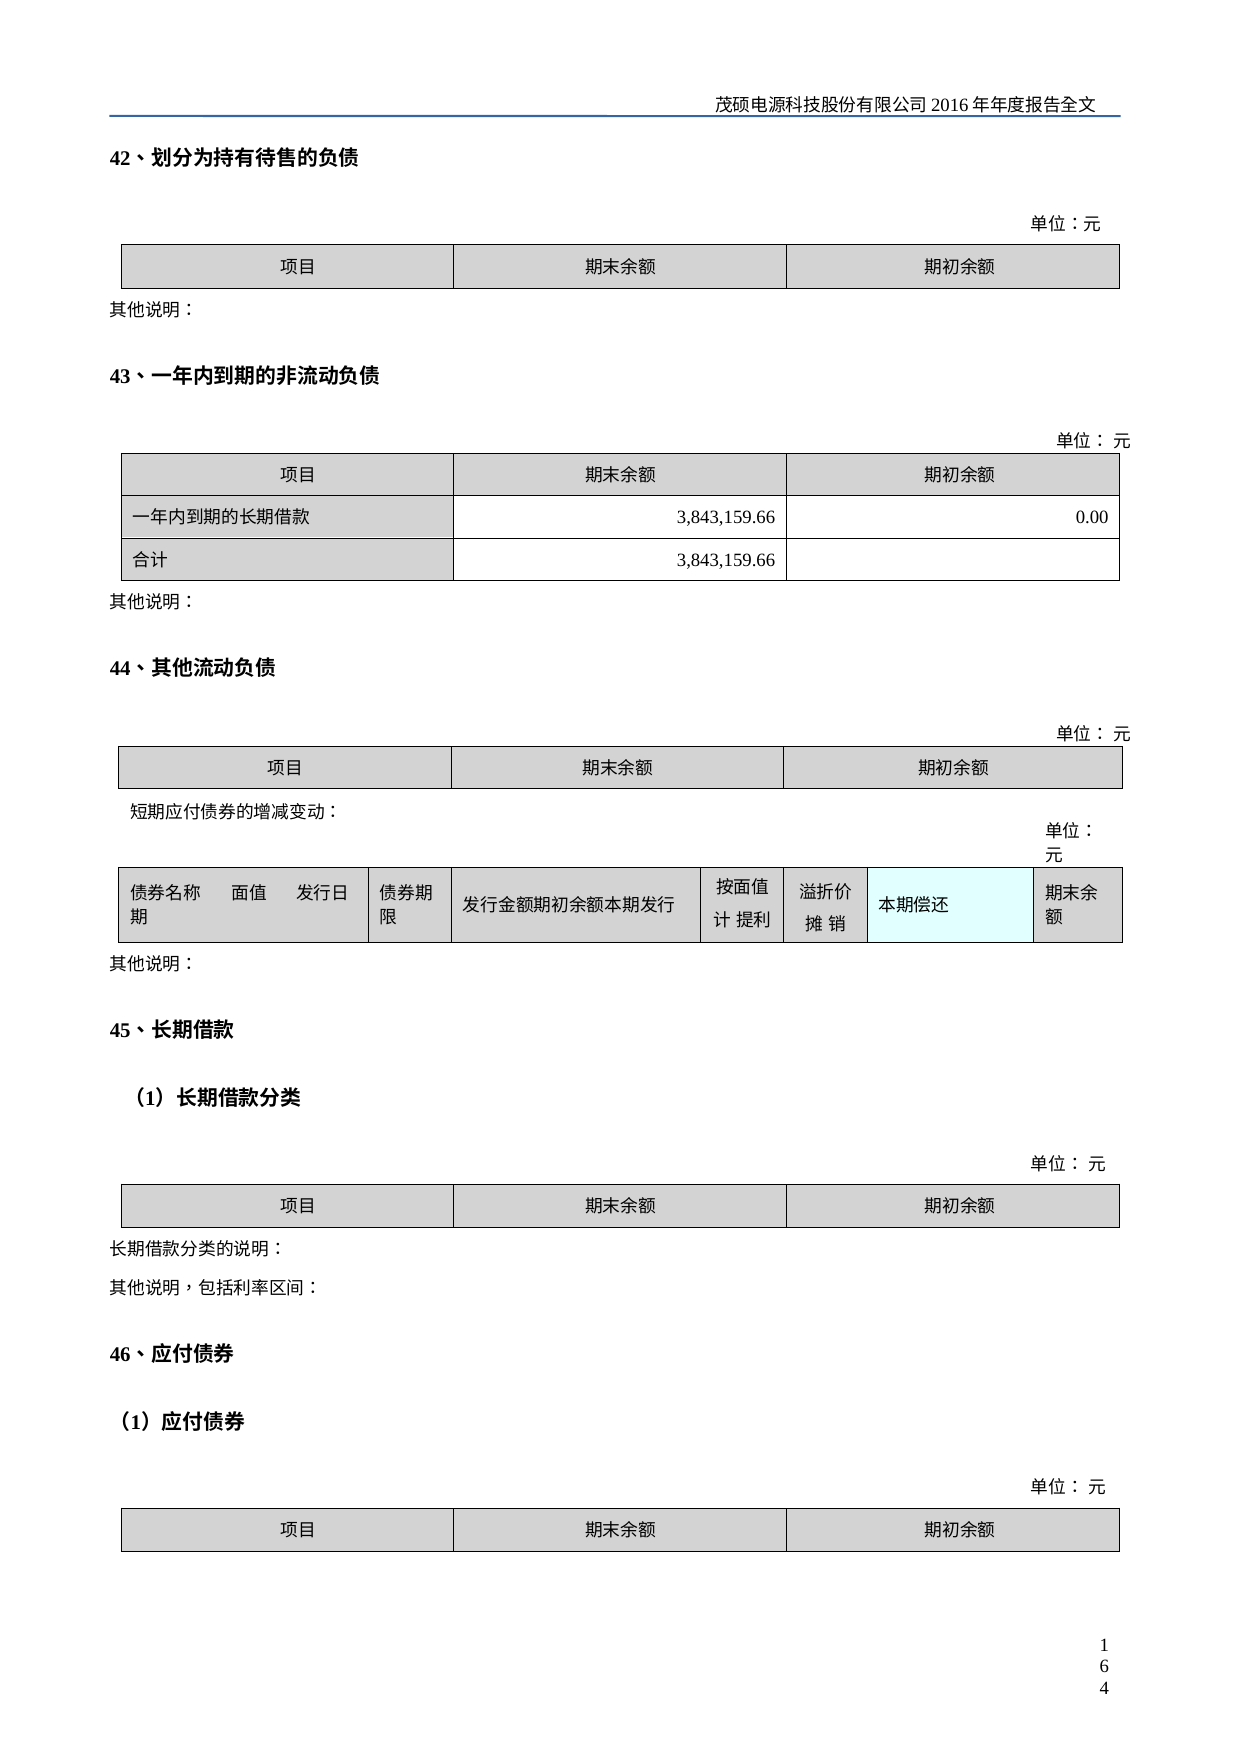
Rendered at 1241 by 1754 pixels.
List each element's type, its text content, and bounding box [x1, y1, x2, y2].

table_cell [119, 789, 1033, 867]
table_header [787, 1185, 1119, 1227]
text 单位： 元 [1030, 1475, 1131, 1499]
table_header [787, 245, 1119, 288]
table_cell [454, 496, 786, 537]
text 单位： 元 [109, 722, 1131, 746]
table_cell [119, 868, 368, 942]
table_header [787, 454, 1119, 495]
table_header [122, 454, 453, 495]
text 其他说明： [109, 590, 1131, 614]
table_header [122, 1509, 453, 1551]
text 44、其他流动负债 [109, 653, 1131, 682]
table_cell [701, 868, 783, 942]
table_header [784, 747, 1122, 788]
text （1）应付债券 [109, 1407, 1131, 1435]
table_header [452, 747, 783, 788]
text 其他说明，包括利率区间： [109, 1275, 1131, 1299]
text 43、一年内到期的非流动负债 [109, 361, 1131, 389]
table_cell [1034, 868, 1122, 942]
text 其他说明： [109, 297, 1131, 321]
text 其他说明： [109, 951, 1131, 975]
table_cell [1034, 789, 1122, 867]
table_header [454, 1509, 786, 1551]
text 单位： 元 [1030, 1151, 1131, 1175]
text （1）长期借款分类 [109, 1083, 1131, 1111]
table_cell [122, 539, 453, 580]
text 单位：元 [1030, 212, 1131, 236]
text 45、长期借款 [109, 1015, 1131, 1043]
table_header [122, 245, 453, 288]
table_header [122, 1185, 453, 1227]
text 46、应付债券 [109, 1339, 1131, 1367]
text 长期借款分类的说明： [109, 1236, 1131, 1261]
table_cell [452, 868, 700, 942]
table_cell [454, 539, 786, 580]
text 单位： 元 [109, 429, 1131, 453]
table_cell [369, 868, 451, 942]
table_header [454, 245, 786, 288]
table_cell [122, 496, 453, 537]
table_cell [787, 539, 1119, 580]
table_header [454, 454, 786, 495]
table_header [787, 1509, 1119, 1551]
text 42、划分为持有待售的负债 [109, 143, 1131, 172]
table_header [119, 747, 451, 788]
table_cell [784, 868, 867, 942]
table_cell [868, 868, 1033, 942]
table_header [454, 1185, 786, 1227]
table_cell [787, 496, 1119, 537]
